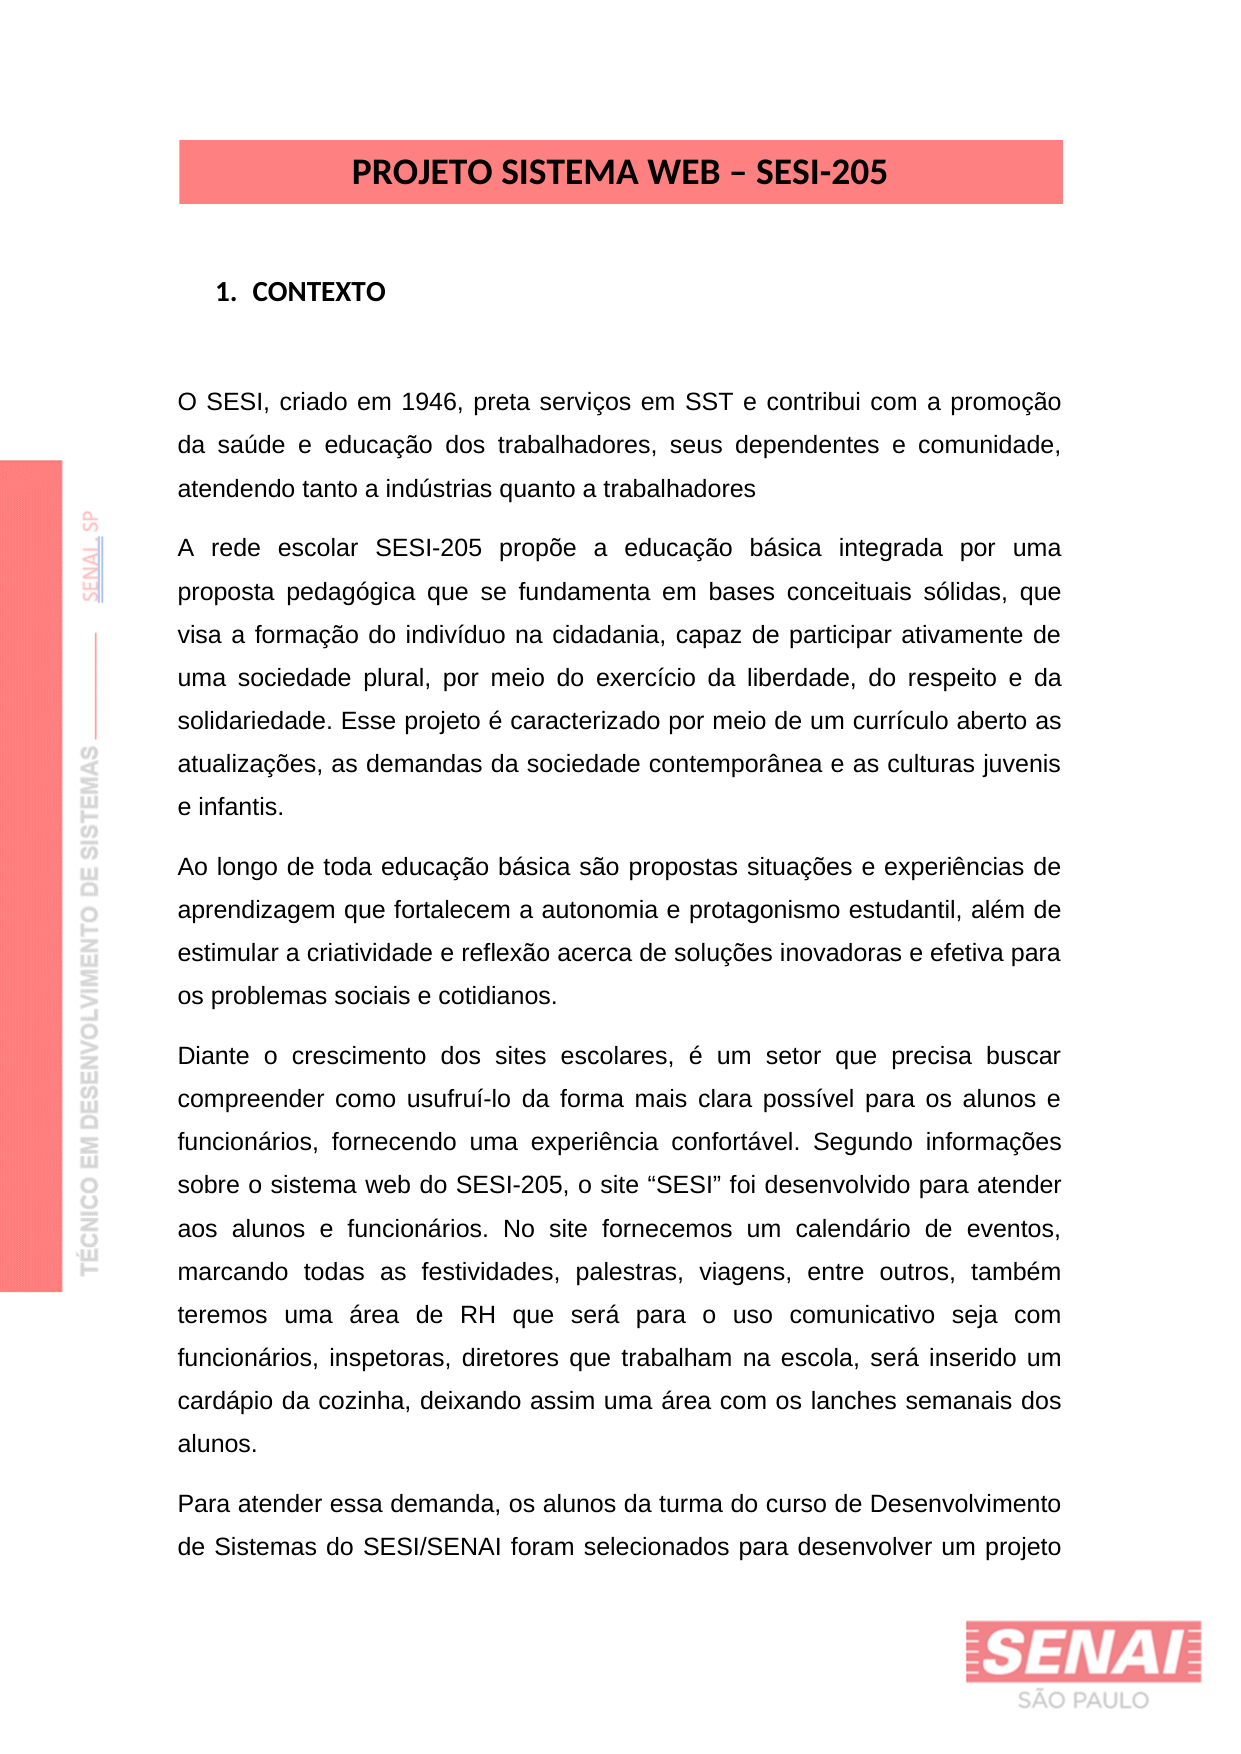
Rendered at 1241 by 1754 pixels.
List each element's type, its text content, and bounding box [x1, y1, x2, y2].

picture [0, 449, 110, 1300]
text PROJETO SISTEMA WEB – SESI-205 [177, 148, 1063, 193]
list CONTEXTO [215, 273, 1063, 308]
text O SESI, criado em 1946, preta serviços em SST e contribui com a promoção da saúde e educação dos trabalhadores, seus dependentes e comunidade, atendendo tanto a indústrias quanto a trabalhadores [177, 387, 1063, 502]
picture [179, 140, 1063, 148]
picture [179, 193, 1063, 204]
picture [949, 1602, 1216, 1725]
text A rede escolar SESI-205 propõe a educação básica integrada por uma proposta pedagógica que se fundamenta em bases conceituais sólidas, que visa a formação do indivíduo na cidadania, capaz de participar ativamente de uma sociedade plural, por meio do exercício da liberdade, do respeito e da solidariedade. Esse projeto é caracterizado por meio de um currículo aberto as atualizações, as demandas da sociedade contemporânea e as culturas juvenis e infantis. [177, 533, 1063, 821]
text Ao longo de toda educação básica são propostas situações e experiências de aprendizagem que fortalecem a autonomia e protagonismo estudantil, além de estimular a criatividade e reflexão acerca de soluções inovadoras e efetiva para os problemas sociais e cotidianos. [177, 852, 1063, 1010]
text Diante o crescimento dos sites escolares, é um setor que precisa buscar compreender como usufruí-lo da forma mais clara possível para os alunos e funcionários, fornecendo uma experiência confortável. Segundo informações sobre o sistema web do SESI-205, o site “SESI” foi desenvolvido para atender aos alunos e funcionários. No site fornecemos um calendário de eventos, marcando todas as festividades, palestras, viagens, entre outros, também teremos uma área de RH que será para o uso comunicativo seja com funcionários, inspetoras, diretores que trabalham na escola, será inserido um cardápio da cozinha, deixando assim uma área com os lanches semanais dos alunos. [177, 1041, 1063, 1458]
